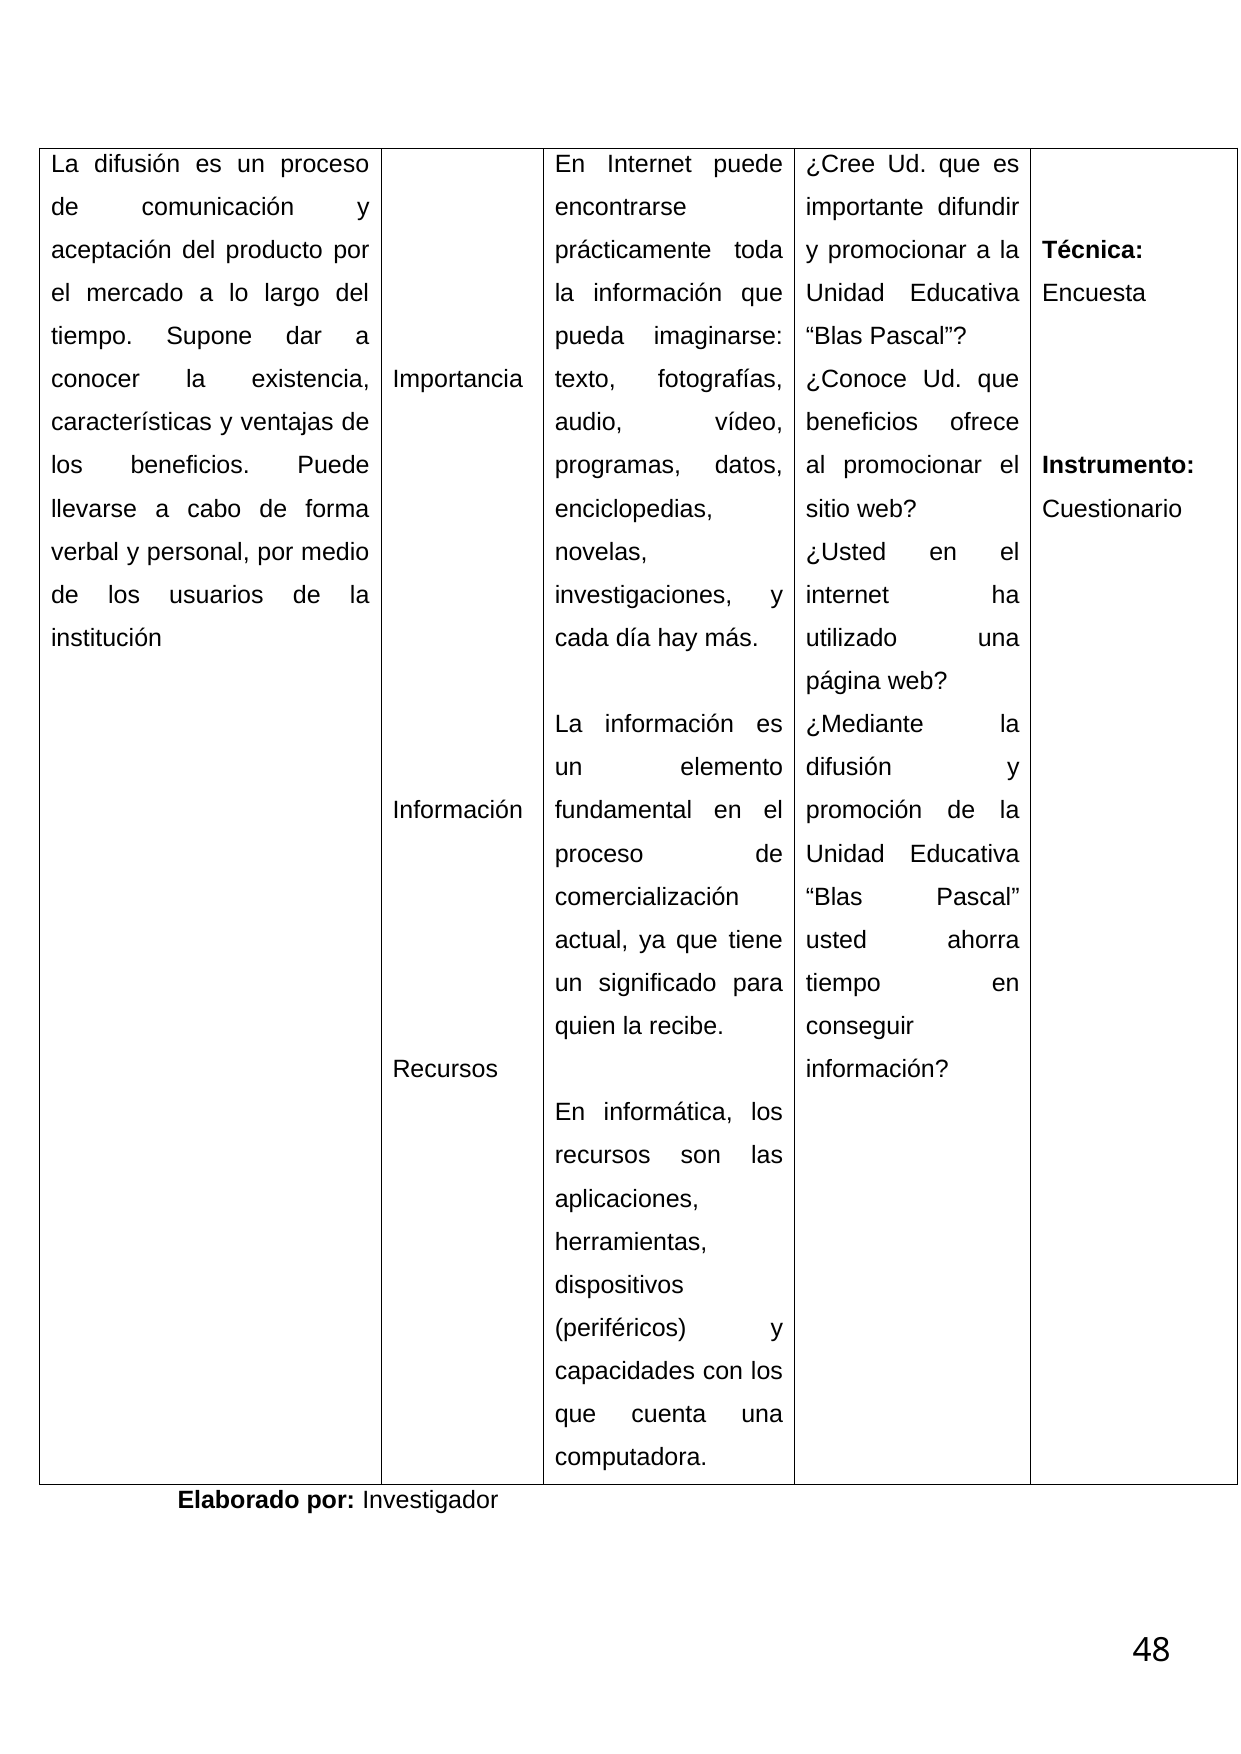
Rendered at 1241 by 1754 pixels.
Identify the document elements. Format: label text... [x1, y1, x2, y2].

table_cell En Internet puede encontrarse prácticamente toda la información que pueda imaginarse: texto, fotografías, audio, vídeo, programas, datos, enciclopedias, novelas, investigaciones, y cada día hay más. La información es un elemento fundamental en el proceso de comercialización actual, ya que tiene un significado para quien la recibe. En informática, los recursos son las aplicaciones, herramientas, dispositivos (periféricos) y capacidades con los que cuenta una computadora. [544, 149, 794, 1484]
table_cell La difusión es un proceso de comunicación y aceptación del producto por el mercado a lo largo del tiempo. Supone dar a conocer la existencia, características y ventajas de los beneficios. Puede llevarse a cabo de forma verbal y personal, por medio de los usuarios de la institución [40, 149, 381, 1484]
table_cell Técnica: Encuesta Instrumento: Cuestionario [1031, 149, 1237, 1484]
table_cell ¿Cree Ud. que es importante difundir y promocionar a la Unidad Educativa “Blas Pascal”? ¿Conoce Ud. que beneficios ofrece al promocionar el sitio web? ¿Usted en el internet ha utilizado una página web? ¿Mediante la difusión y promoción de la Unidad Educativa “Blas Pascal” usted ahorra tiempo en conseguir información? [795, 149, 1030, 1484]
table_cell Importancia Información Recursos [382, 149, 543, 1484]
text Elaborado por: Investigador [177, 1485, 1063, 1514]
